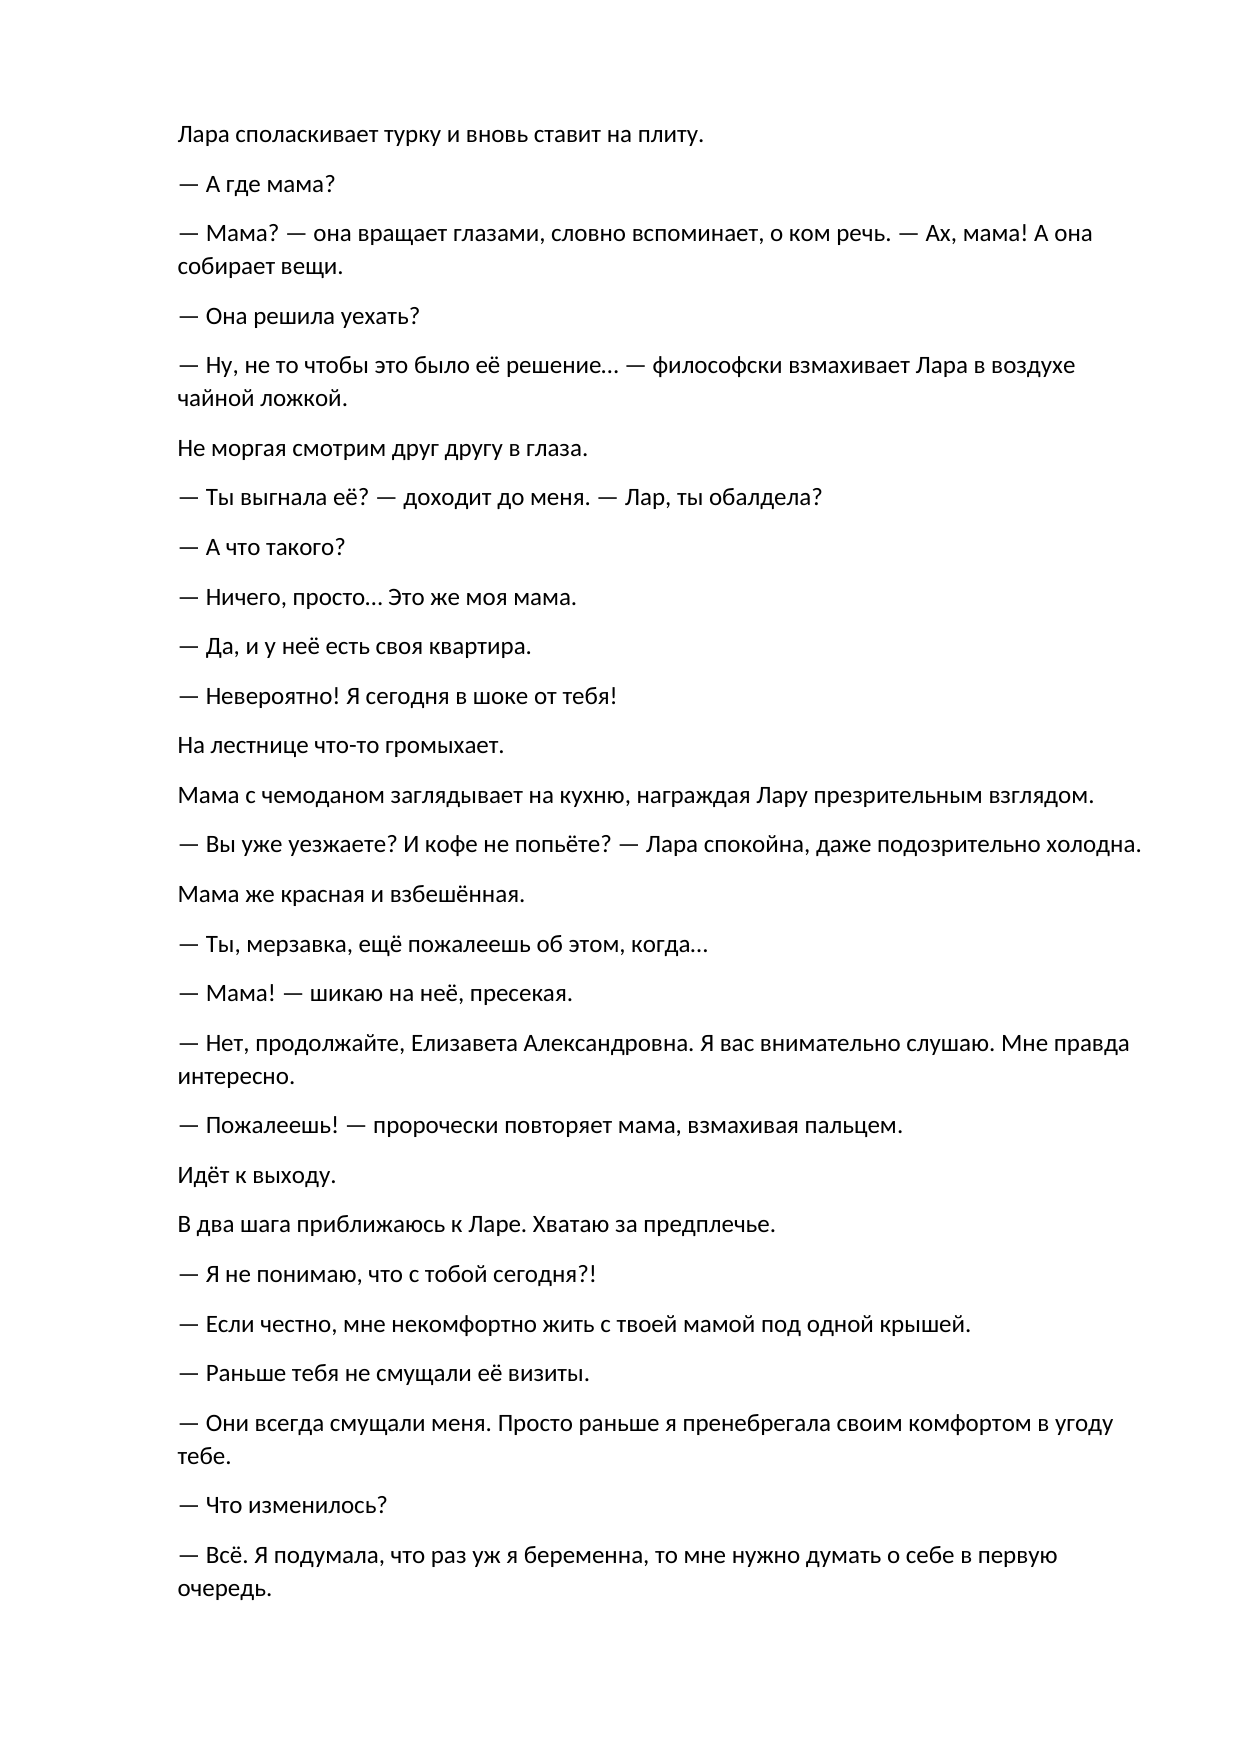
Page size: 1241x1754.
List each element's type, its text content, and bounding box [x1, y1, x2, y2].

text — Ты выгнала её? — доходит до меня. — Лар, ты обалдела? [177, 481, 1152, 512]
text — Нет, продолжайте, Елизавета Александровна. Я вас внимательно слушаю. Мне правда интересно. [177, 1027, 1152, 1090]
text Не моргая смотрим друг другу в глаза. [177, 432, 1152, 462]
text — Я не понимаю, что с тобой сегодня?! [177, 1258, 1152, 1289]
text — Да, и у неё есть своя квартира. [177, 630, 1152, 661]
text — Ты, мерзавка, ещё пожалеешь об этом, когда… [177, 928, 1152, 958]
text В два шага приближаюсь к Ларе. Хватаю за предплечье. [177, 1208, 1152, 1239]
text Мама же красная и взбешённая. [177, 878, 1152, 909]
text — Если честно, мне некомфортно жить с твоей мамой под одной крышей. [177, 1308, 1152, 1338]
text — Что изменилось? [177, 1489, 1152, 1520]
text — Раньше тебя не смущали её визиты. [177, 1357, 1152, 1388]
text Мама с чемоданом заглядывает на кухню, награждая Лару презрительным взглядом. [177, 779, 1152, 809]
text — Ничего, просто… Это же моя мама. [177, 581, 1152, 611]
text — Вы уже уезжаете? И кофе не попьёте? — Лара спокойна, даже подозрительно холодна. [177, 828, 1152, 859]
text Лара споласкивает турку и вновь ставит на плиту. [177, 118, 1152, 149]
text — А где мама? [177, 168, 1152, 198]
text — Всё. Я подумала, что раз уж я беременна, то мне нужно думать о себе в первую очередь. [177, 1539, 1152, 1602]
text — Они всегда смущали меня. Просто раньше я пренебрегала своим комфортом в угоду тебе. [177, 1407, 1152, 1470]
text — Мама! — шикаю на неё, пресекая. [177, 977, 1152, 1008]
text — Пожалеешь! — пророчески повторяет мама, взмахивая пальцем. [177, 1109, 1152, 1140]
text На лестнице что-то громыхает. [177, 729, 1152, 760]
text — Мама? — она вращает глазами, словно вспоминает, о ком речь. — Ах, мама! А она собирает вещи. [177, 217, 1152, 281]
text Идёт к выходу. [177, 1159, 1152, 1189]
text — Невероятно! Я сегодня в шоке от тебя! [177, 680, 1152, 710]
text — Она решила уехать? [177, 300, 1152, 330]
text — Ну, не то чтобы это было её решение… — философски взмахивает Лара в воздухе чайной ложкой. [177, 349, 1152, 413]
text — А что такого? [177, 531, 1152, 562]
